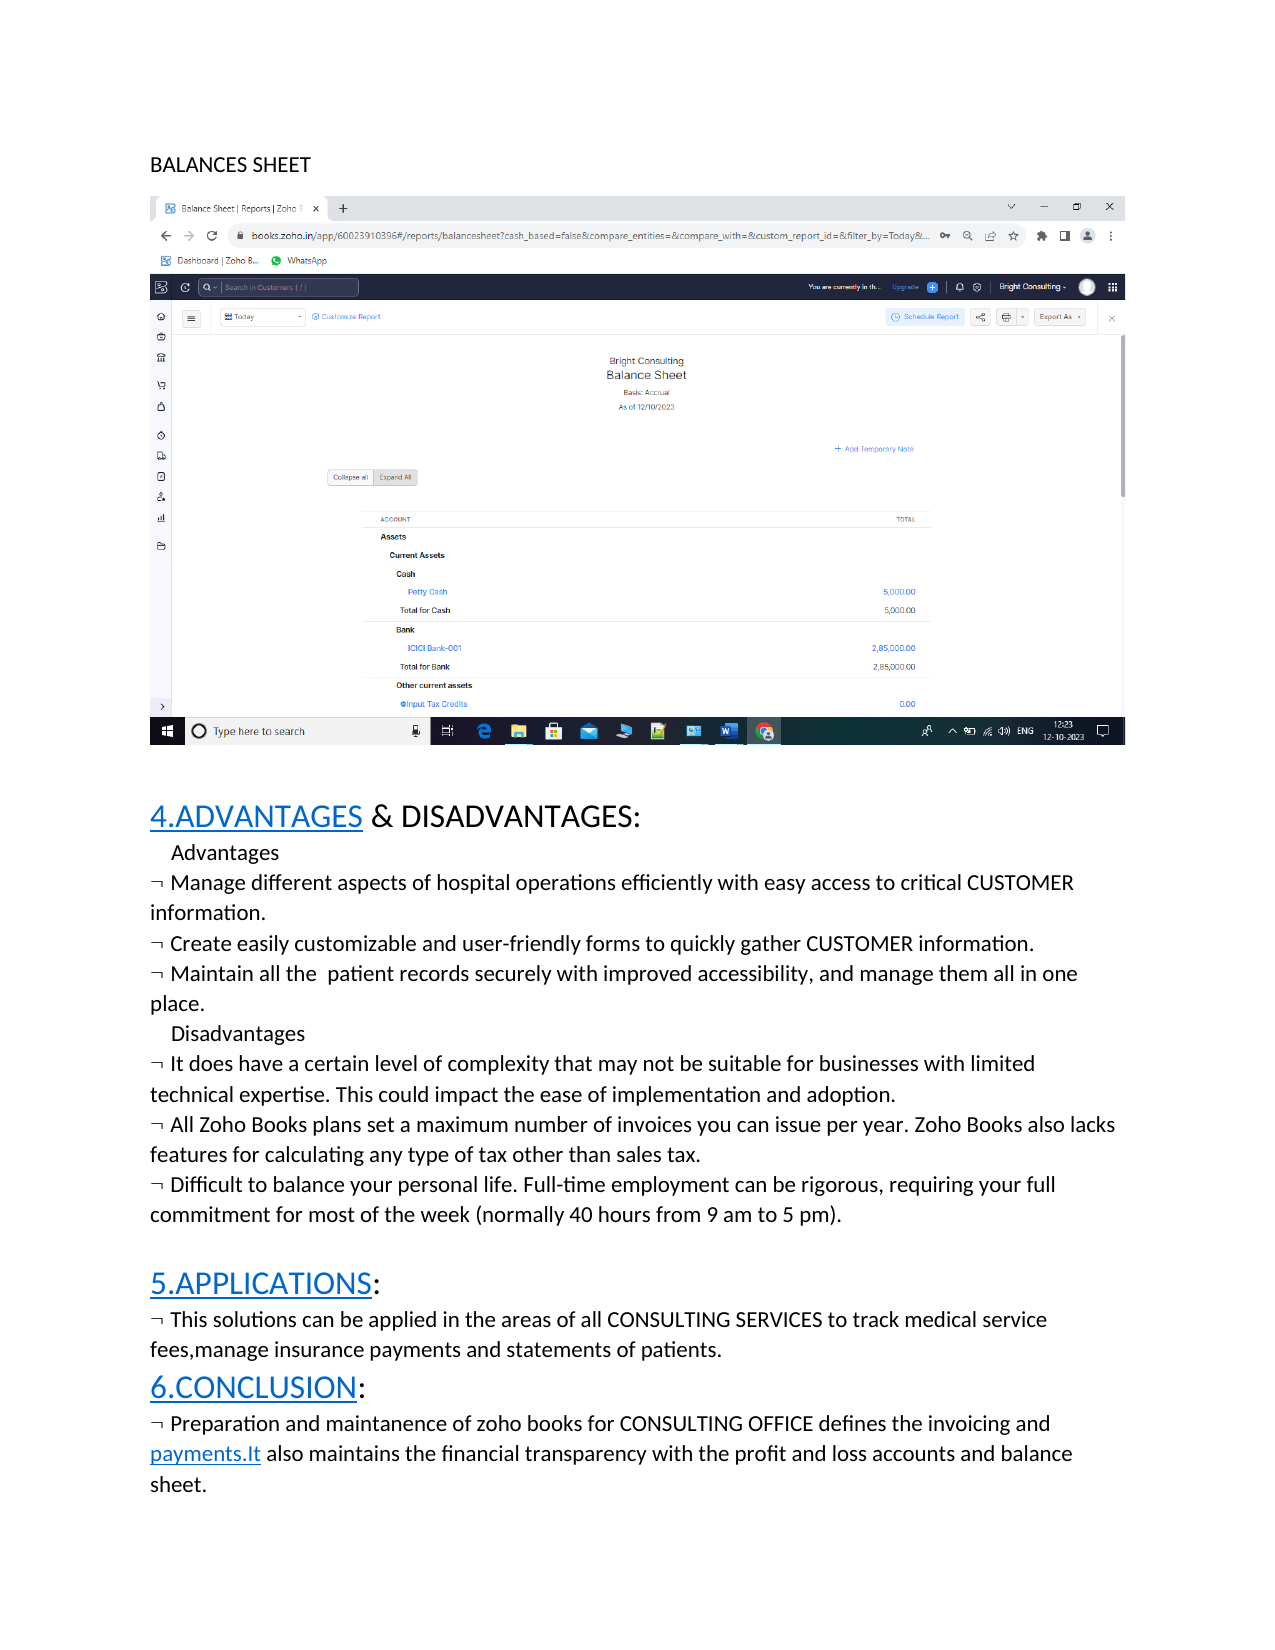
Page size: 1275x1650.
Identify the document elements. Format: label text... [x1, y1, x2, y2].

text BALANCES SHEET [150, 150, 1125, 178]
picture [150, 196, 1125, 745]
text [150, 764, 1125, 1498]
